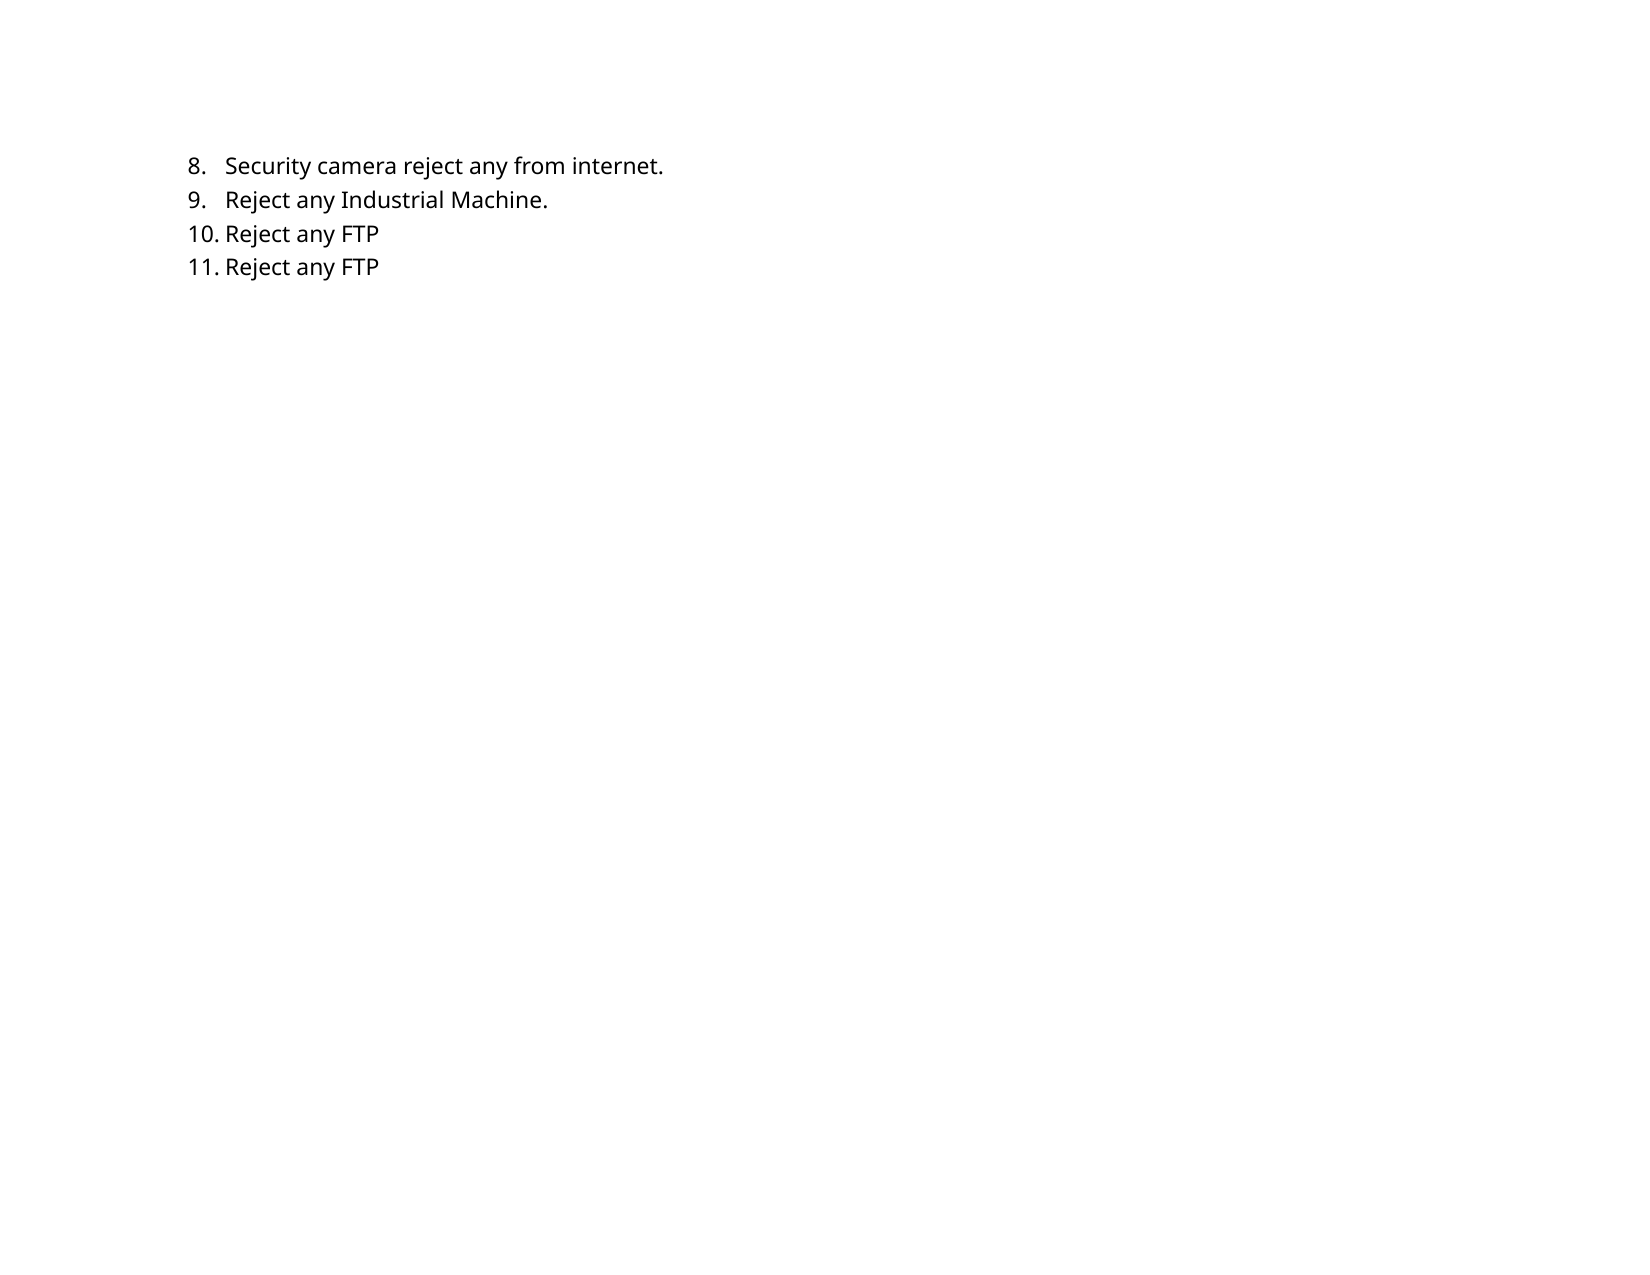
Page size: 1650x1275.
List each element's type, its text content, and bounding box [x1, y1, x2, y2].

list Reject any FTP [187, 251, 1500, 282]
list Reject any FTP [187, 217, 1500, 249]
list Reject any Industrial Machine. [187, 184, 1500, 215]
list Security camera reject any from internet. [187, 150, 1500, 181]
